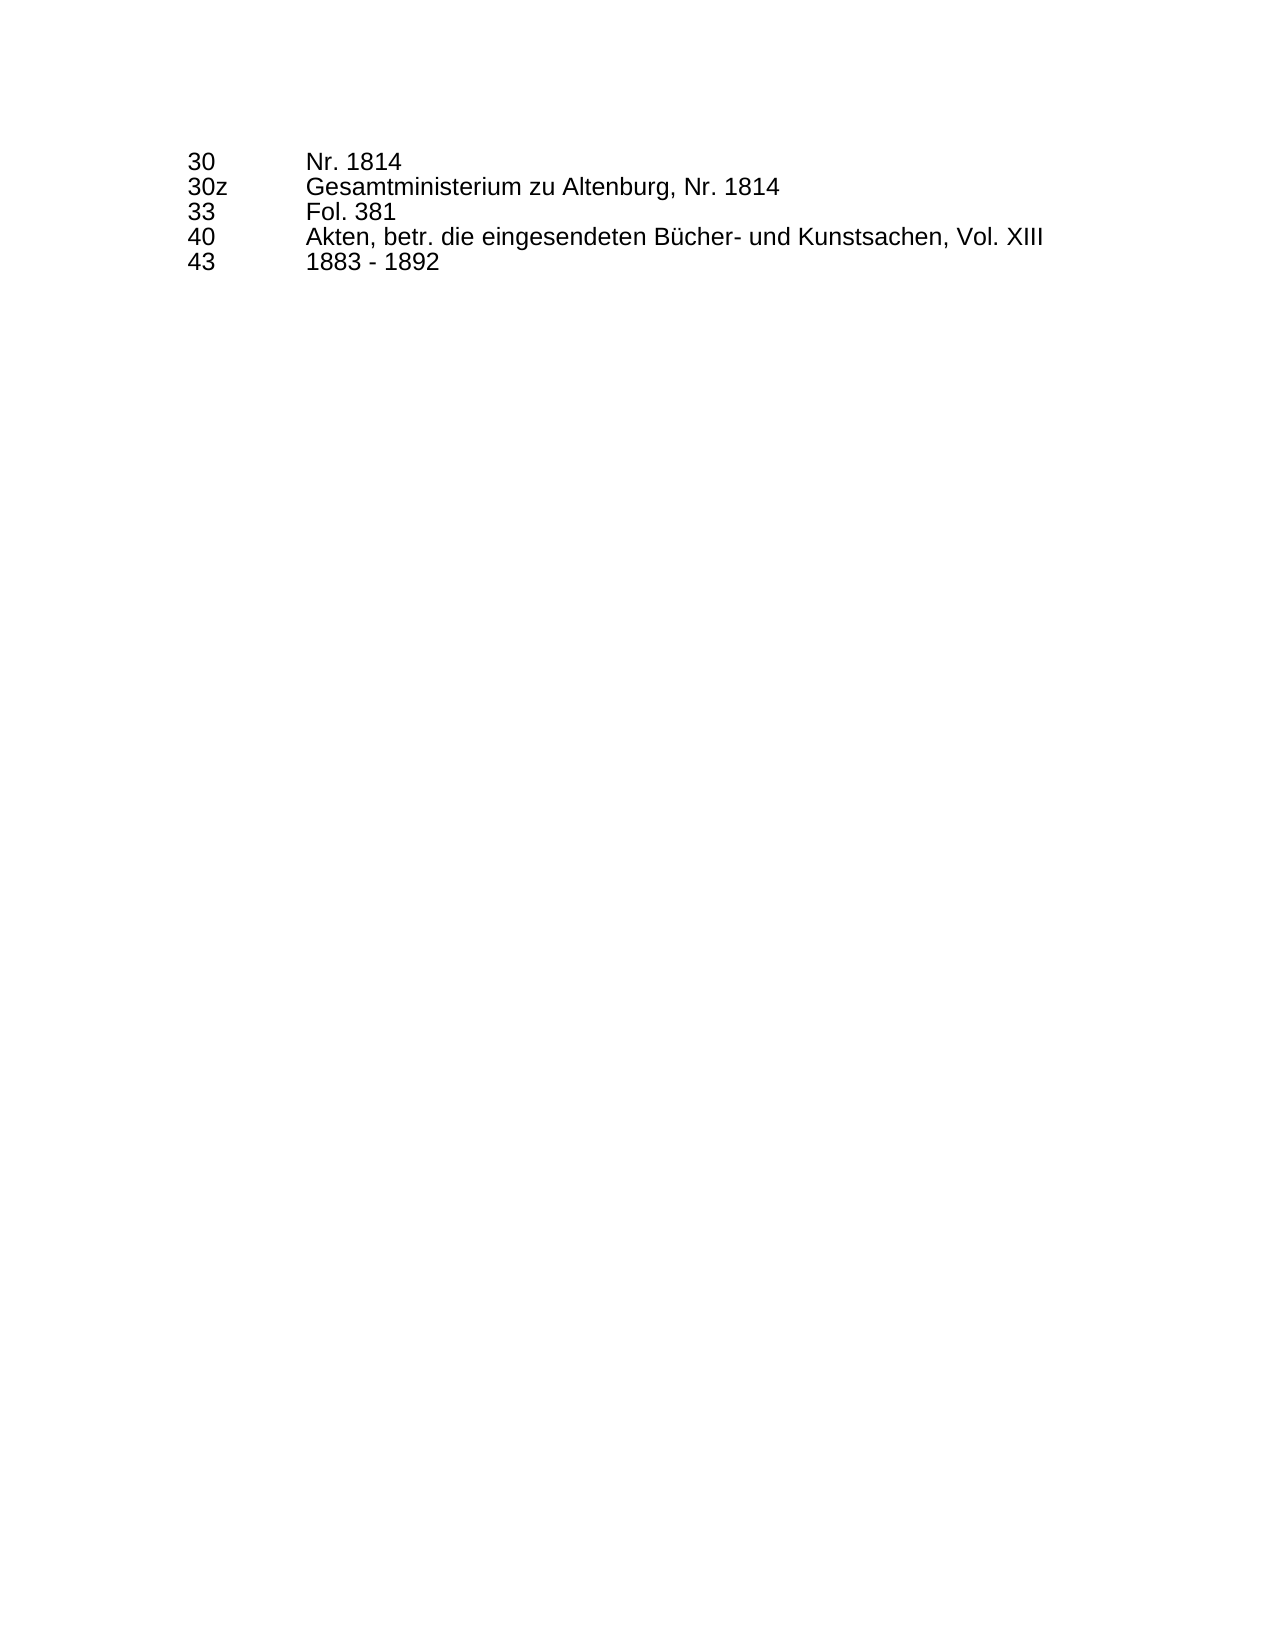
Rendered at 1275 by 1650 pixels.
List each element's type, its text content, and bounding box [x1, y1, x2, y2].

text 33 Fol. 381 [187, 200, 1087, 225]
text 43 1883 - 1892 [187, 250, 1087, 275]
text 30 Nr. 1814 [187, 150, 1087, 175]
text 30z Gesamtministerium zu Altenburg, Nr. 1814 [187, 175, 1087, 200]
text 40 Akten, betr. die s[2{eingesendete}n 1{Bücher}]s- und Kunstsachen, Vol. XIII [187, 225, 1087, 250]
